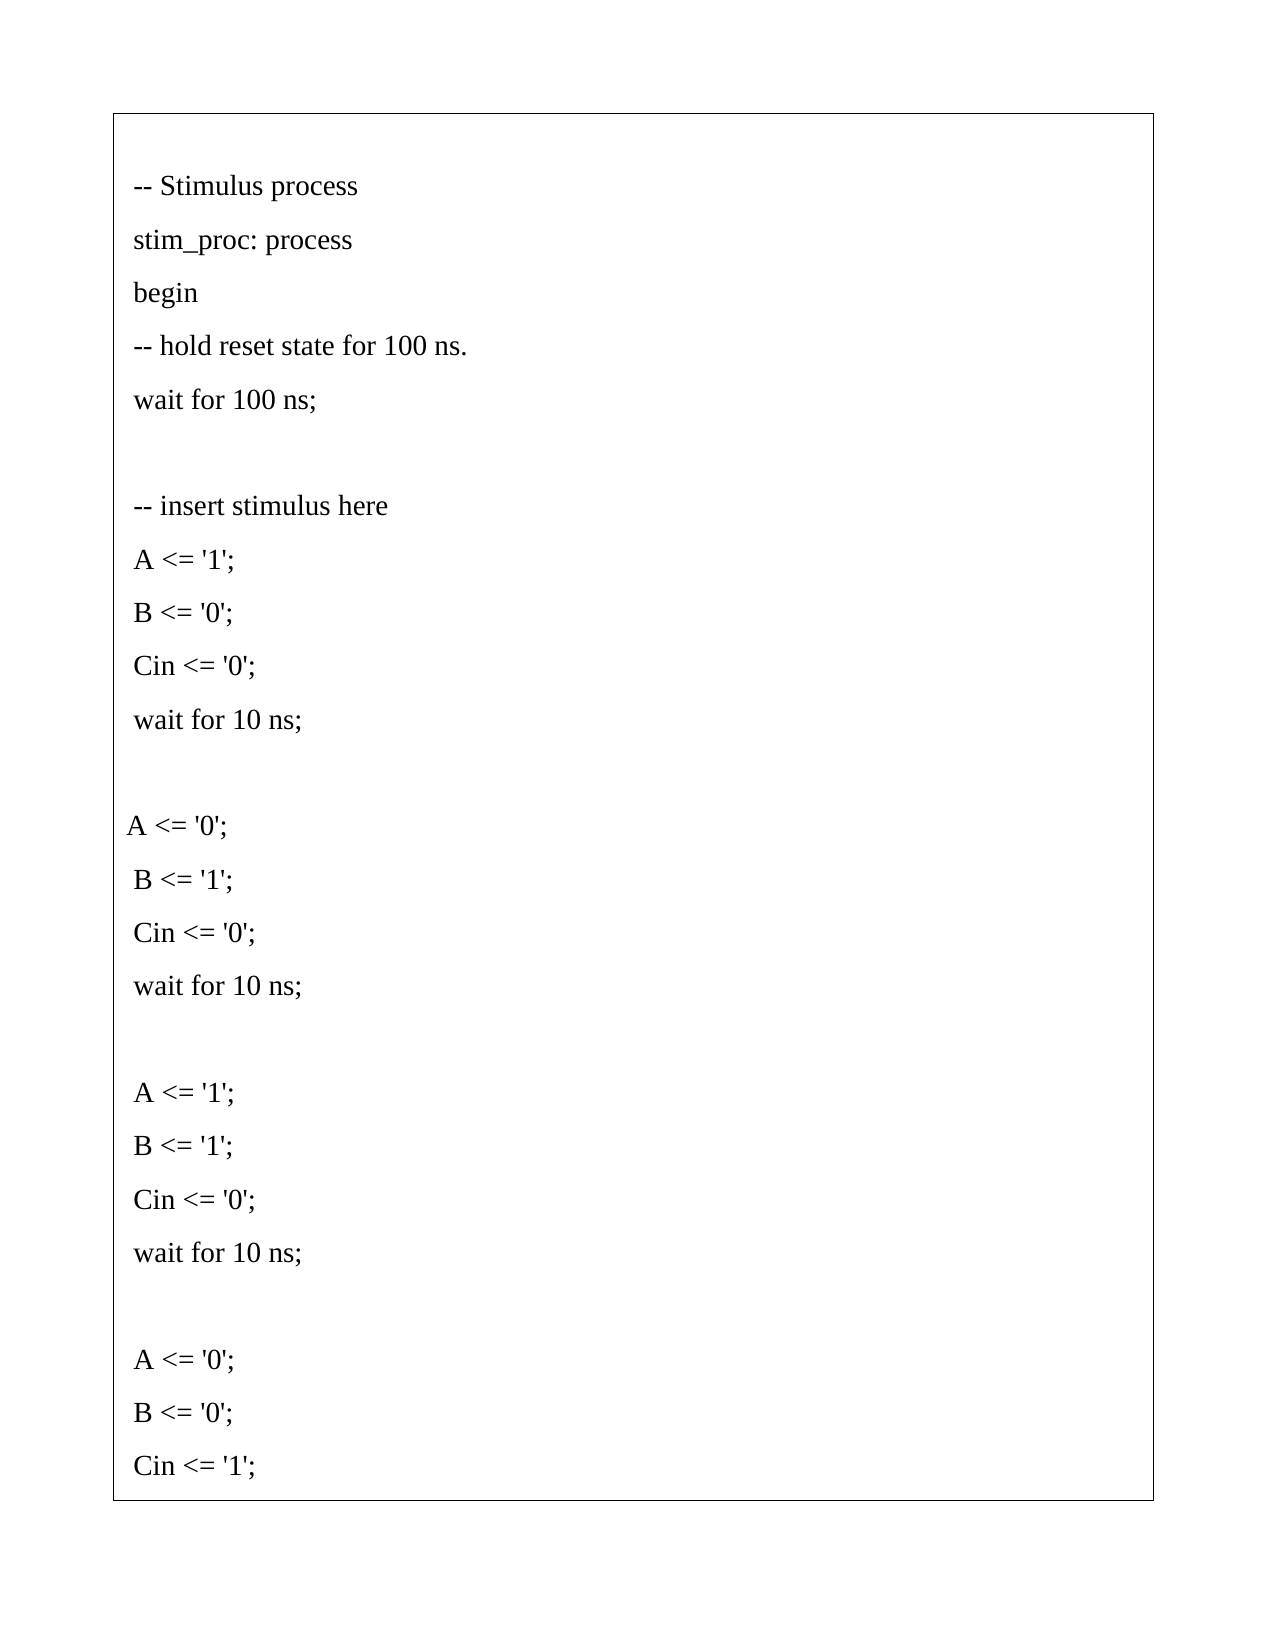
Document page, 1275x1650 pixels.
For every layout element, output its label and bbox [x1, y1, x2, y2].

table_cell [114, 114, 1153, 1500]
